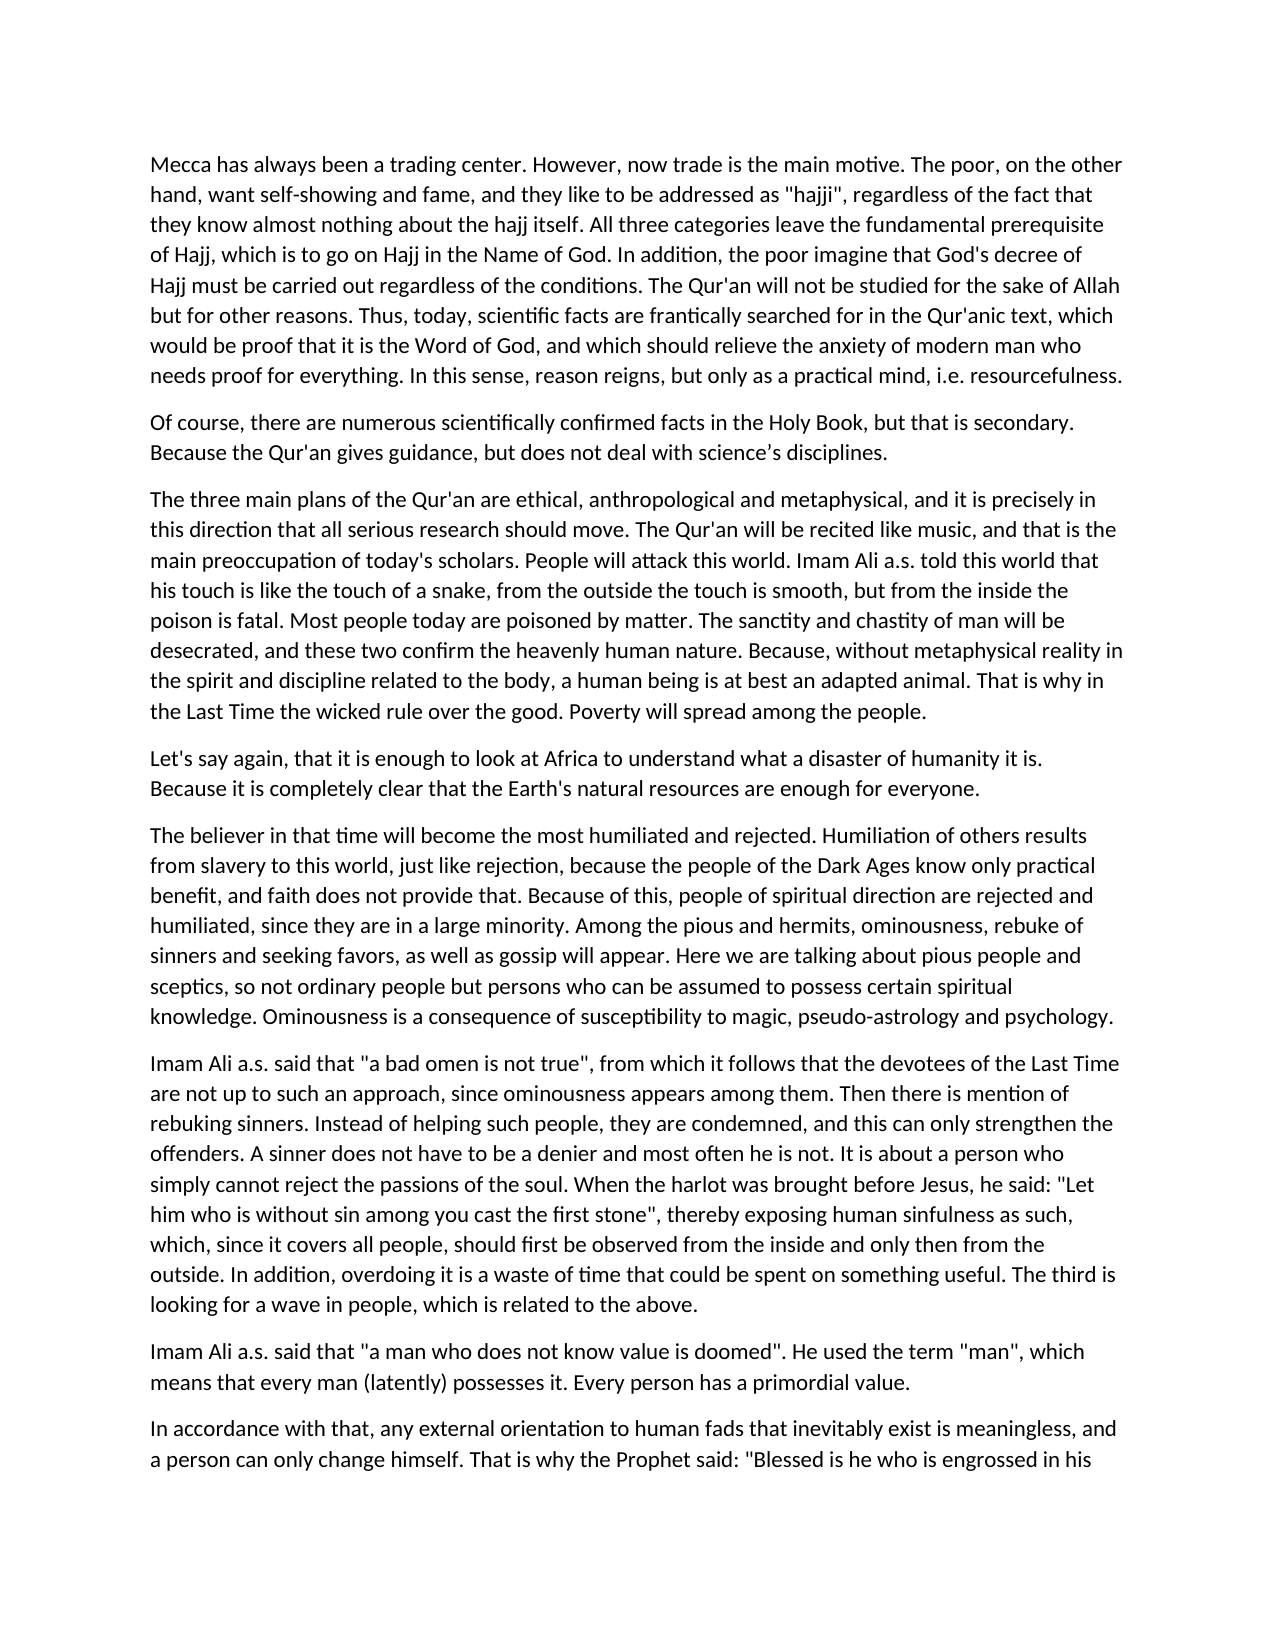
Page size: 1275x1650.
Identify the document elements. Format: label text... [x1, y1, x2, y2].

text The believer in that time will become the most humiliated and rejected. Humiliation of others results from slavery to this world, just like rejection, because the people of the Dark Ages know only practical benefit, and faith does not provide that. Because of this, people of spiritual direction are rejected and humiliated, since they are in a large minority. Among the pious and hermits, ominousness, rebuke of sinners and seeking favors, as well as gossip will appear. Here we are talking about pious people and sceptics, so not ordinary people but persons who can be assumed to possess certain spiritual knowledge. Ominousness is a consequence of susceptibility to magic, pseudo-astrology and psychology. [150, 821, 1125, 1030]
text Of course, there are numerous scientifically confirmed facts in the Holy Book, but that is secondary. Because the Qur'an gives guidance, but does not deal with science’s disciplines. [150, 408, 1125, 467]
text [150, 1414, 1125, 1473]
text Let's say again, that it is enough to look at Africa to understand what a disaster of humanity it is. Because it is completely clear that the Earth's natural resources are enough for everyone. [150, 744, 1125, 802]
text Imam Ali a.s. said that "a man who does not know value is doomed". He used the term "man", which means that every man (latently) possesses it. Every person has a primordial value. [150, 1337, 1125, 1396]
text Imam Ali a.s. said that "a bad omen is not true", from which it follows that the devotees of the Last Time are not up to such an approach, since ominousness appears among them. Then there is mention of rebuking sinners. Instead of helping such people, they are condemned, and this can only strengthen the offenders. A sinner does not have to be a denier and most often he is not. It is about a person who simply cannot reject the passions of the soul. When the harlot was brought before Jesus, he said: "Let him who is without sin among you cast the first stone", thereby exposing human sinfulness as such, which, since it covers all people, should first be observed from the inside and only then from the outside. In addition, overdoing it is a waste of time that could be spent on something useful. The third is looking for a wave in people, which is related to the above. [150, 1049, 1125, 1319]
text The three main plans of the Qur'an are ethical, anthropological and metaphysical, and it is precisely in this direction that all serious research should move. The Qur'an will be recited like music, and that is the main preoccupation of today's scholars. People will attack this world. Imam Ali a.s. told this world that his touch is like the touch of a snake, from the outside the touch is smooth, but from the inside the poison is fatal. Most people today are poisoned by matter. The sanctity and chastity of man will be desecrated, and these two confirm the heavenly human nature. Because, without metaphysical reality in the spirit and discipline related to the body, a human being is at best an adapted animal. That is why in the Last Time the wicked rule over the good. Poverty will spread among the people. [150, 485, 1125, 725]
text Mecca has always been a trading center. However, now trade is the main motive. The poor, on the other hand, want self-showing and fame, and they like to be addressed as "hajji", regardless of the fact that they know almost nothing about the hajj itself. All three categories leave the fundamental prerequisite of Hajj, which is to go on Hajj in the Name of God. In addition, the poor imagine that God's decree of Hajj must be carried out regardless of the conditions. The Qur'an will not be studied for the sake of Allah but for other reasons. Thus, today, scientific facts are frantically searched for in the Qur'anic text, which would be proof that it is the Word of God, and which should relieve the anxiety of modern man who needs proof for everything. In this sense, reason reigns, but only as a practical mind, i.e. resourcefulness. [150, 150, 1125, 389]
